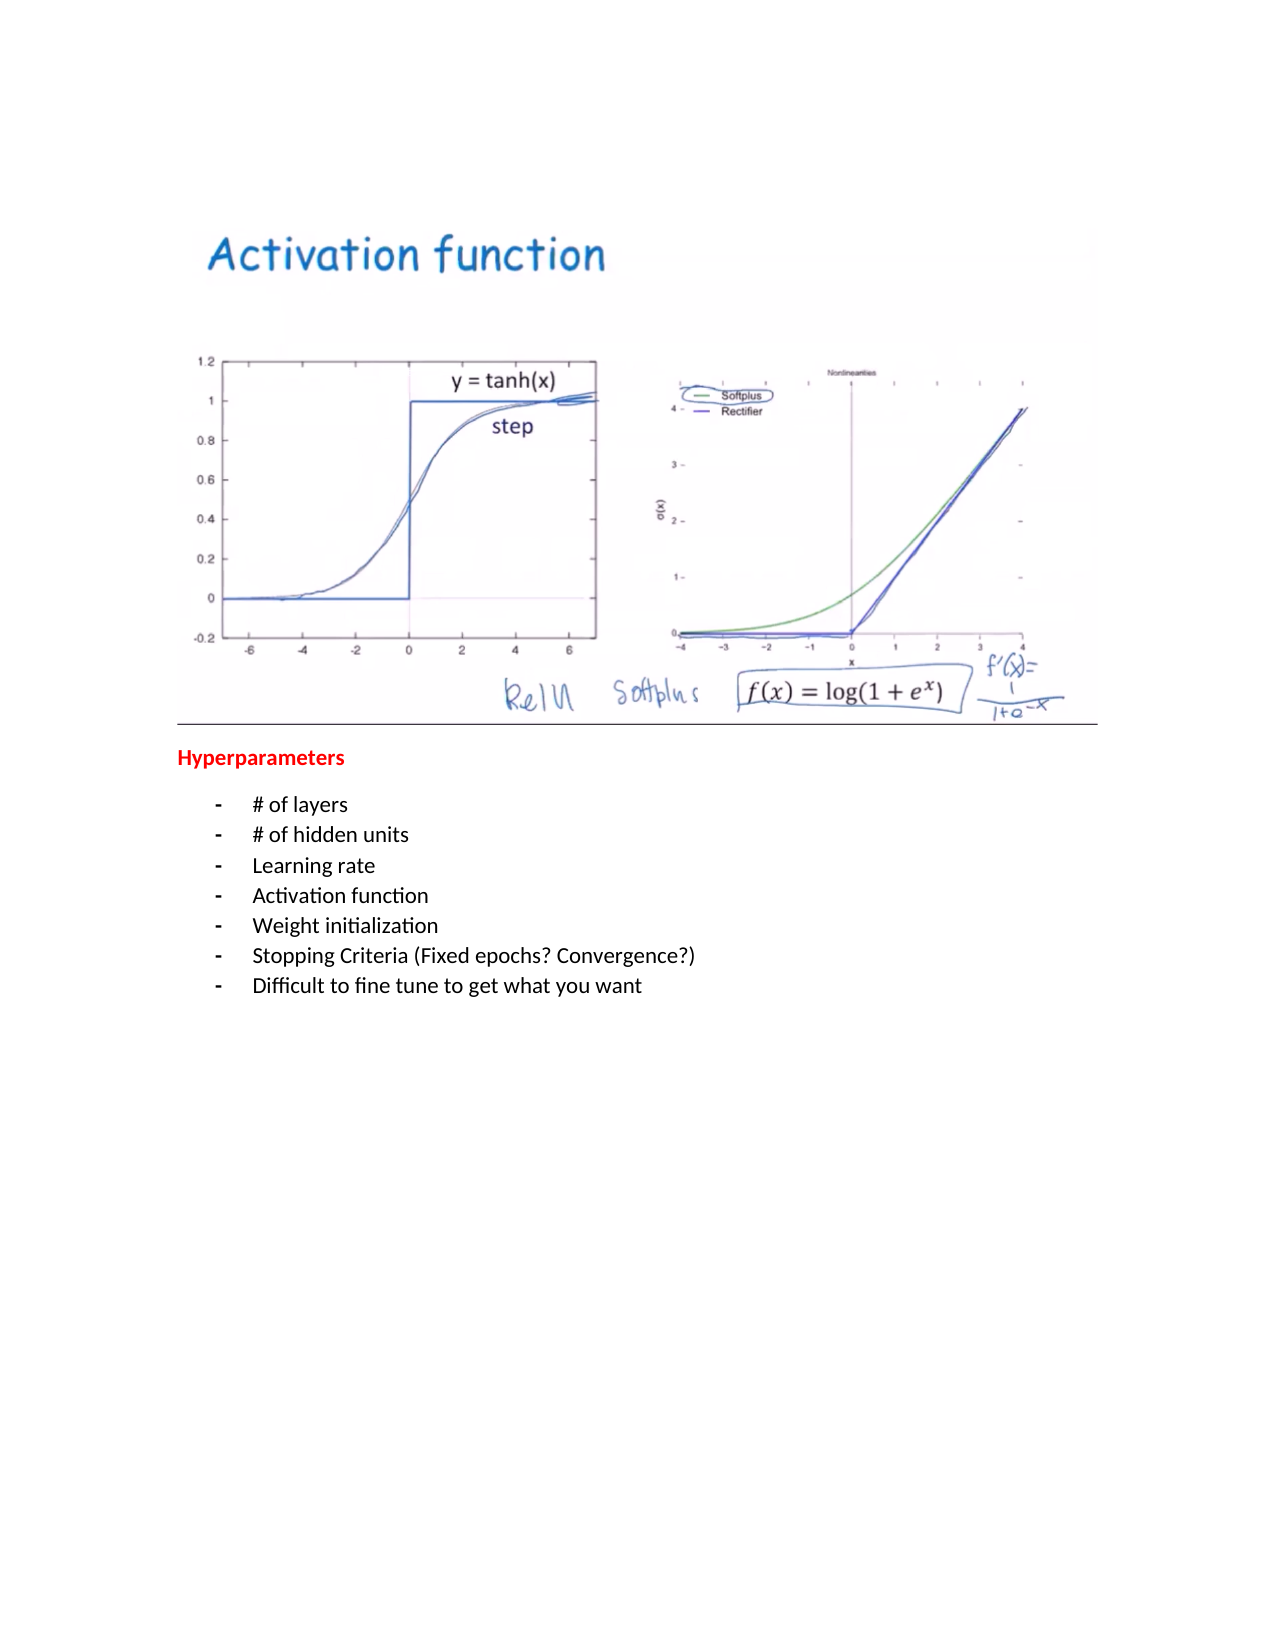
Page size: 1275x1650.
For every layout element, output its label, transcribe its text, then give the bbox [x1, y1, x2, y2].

text Hyperparameters [177, 743, 1098, 771]
list # of hidden units [215, 821, 1098, 848]
list Activation function [215, 881, 1098, 909]
list Difficult to fine tune to get what you want [215, 972, 1098, 999]
list Weight initialization [215, 911, 1098, 939]
list Stopping Criteria (Fixed epochs? Convergence?) [215, 941, 1098, 969]
list Learning rate [215, 851, 1098, 879]
picture [177, 206, 1098, 725]
list # of layers [215, 790, 1098, 818]
